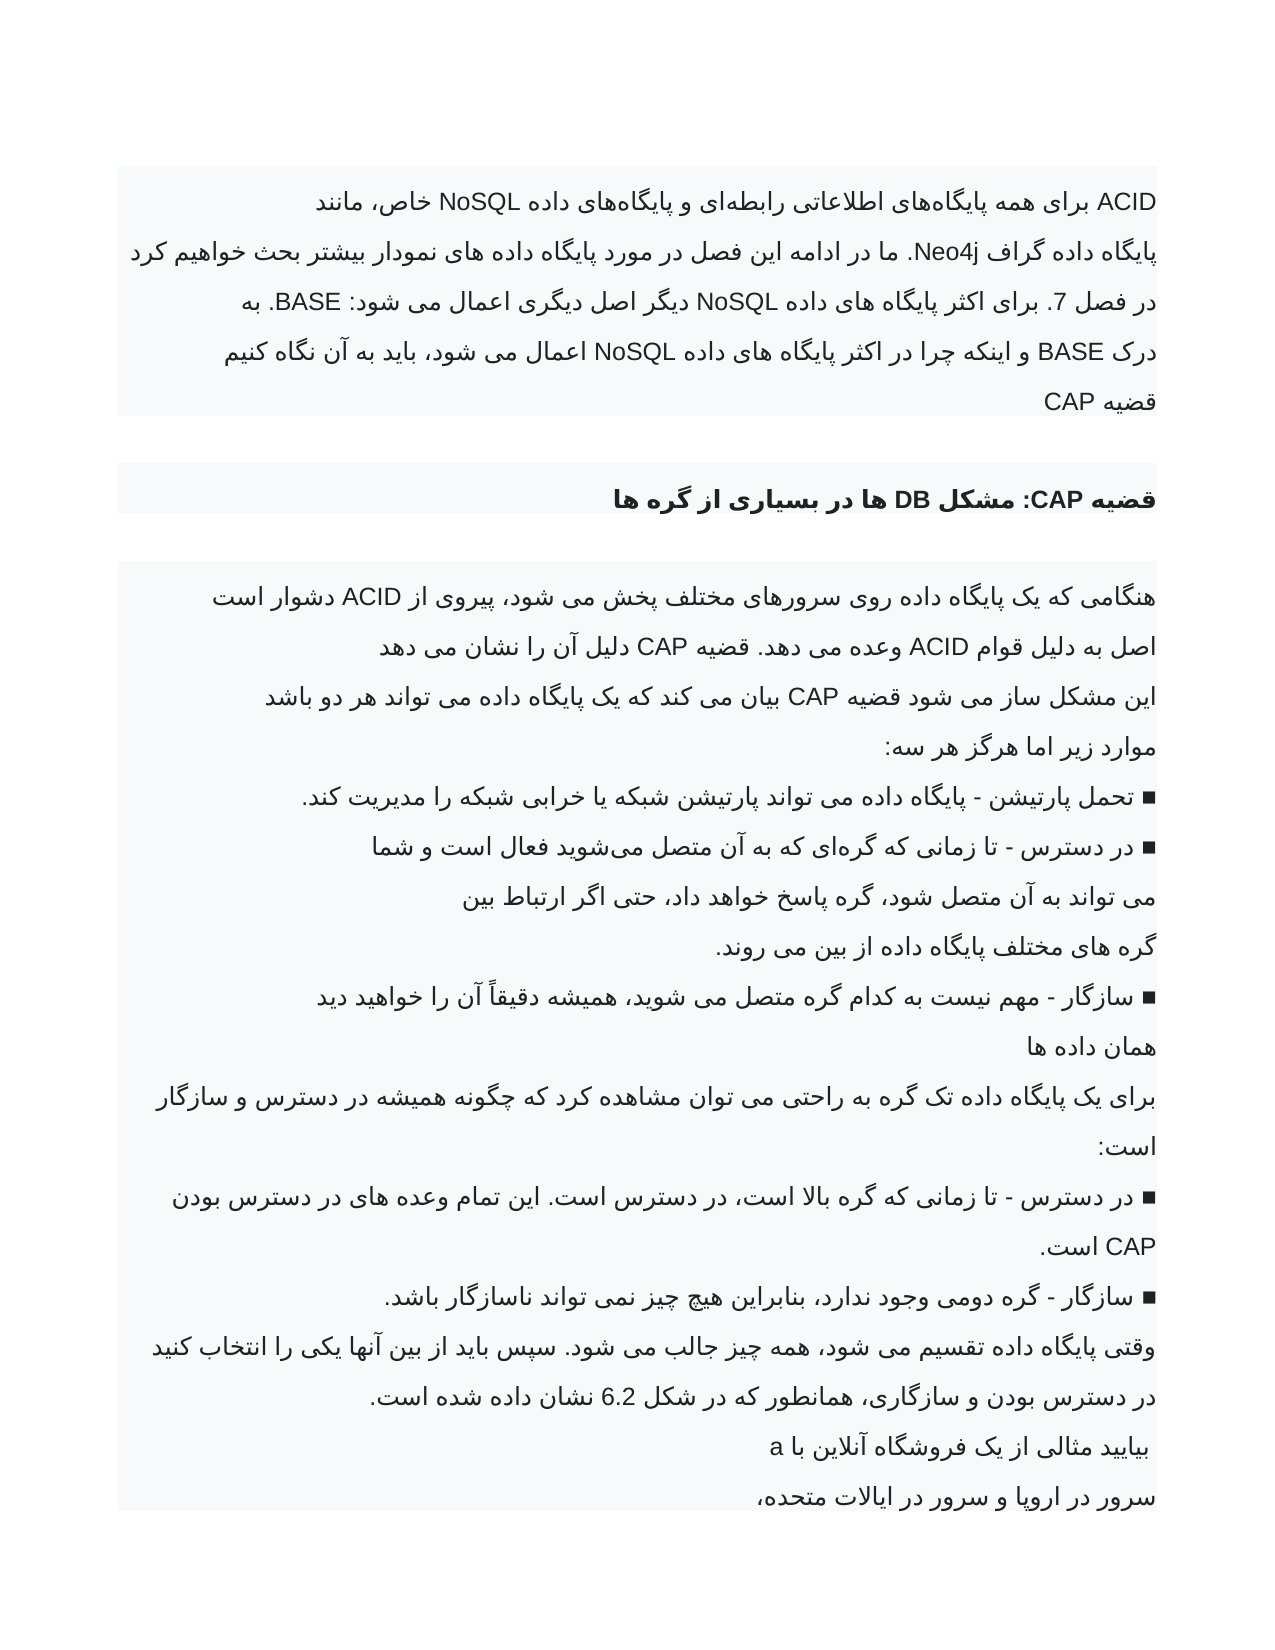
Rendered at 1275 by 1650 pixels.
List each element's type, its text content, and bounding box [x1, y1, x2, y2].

text ■ سازگار - مهم نیست به کدام گره متصل می شوید، همیشه دقیقاً آن را خواهید دید [118, 961, 1157, 1011]
text می تواند به آن متصل شود، گره پاسخ خواهد داد، حتی اگر ارتباط بین [118, 861, 1157, 911]
text در دسترس بودن و سازگاری، همانطور که در شکل 6.2 نشان داده شده است. [118, 1361, 1157, 1411]
text هنگامی که یک پایگاه داده روی سرورهای مختلف پخش می شود، پیروی از ACID دشوار است [118, 561, 1157, 611]
text ■ در دسترس - تا زمانی که گره بالا است، در دسترس است. این تمام وعده های در دسترس بودن CAP است. [118, 1161, 1157, 1261]
text برای یک پایگاه داده تک گره به راحتی می توان مشاهده کرد که چگونه همیشه در دسترس و سازگار است: [118, 1061, 1157, 1161]
text سرور در اروپا و سرور در ایالات متحده، [118, 1461, 1157, 1511]
text گره های مختلف پایگاه داده از بین می روند. [118, 911, 1157, 961]
text قضیه CAP [118, 366, 1157, 416]
text همان داده ها [118, 1011, 1157, 1061]
text درک BASE و اینکه چرا در اکثر پایگاه های داده NoSQL اعمال می شود، باید به آن نگاه کنیم [118, 316, 1157, 366]
text اصل به دلیل قوام ACID وعده می دهد. قضیه CAP دلیل آن را نشان می دهد [118, 611, 1157, 661]
text ■ تحمل پارتیشن - پایگاه داده می تواند پارتیشن شبکه یا خرابی شبکه را مدیریت کند. [118, 761, 1157, 811]
text بیایید مثالی از یک فروشگاه آنلاین با a [118, 1411, 1157, 1461]
text قضیه CAP: مشکل DB ها در بسیاری از گره ها [118, 463, 1157, 513]
text ■ سازگار - گره دومی وجود ندارد، بنابراین هیچ چیز نمی تواند ناسازگار باشد. [118, 1261, 1157, 1311]
text وقتی پایگاه داده تقسیم می شود، همه چیز جالب می شود. سپس باید از بین آنها یکی را انتخاب کنید [118, 1311, 1157, 1361]
text پایگاه داده گراف Neo4j. ما در ادامه این فصل در مورد پایگاه داده های نمودار بیشتر بحث خواهیم کرد [118, 216, 1157, 266]
text در فصل 7. برای اکثر پایگاه های داده NoSQL دیگر اصل دیگری اعمال می شود: BASE. به [118, 266, 1157, 316]
text این مشکل ساز می شود قضیه CAP بیان می کند که یک پایگاه داده می تواند هر دو باشد [118, 661, 1157, 711]
text موارد زیر اما هرگز هر سه: [118, 711, 1157, 761]
text ACID برای همه پایگاه‌های اطلاعاتی رابطه‌ای و پایگاه‌های داده NoSQL خاص، مانند [118, 166, 1157, 216]
text ■ در دسترس - تا زمانی که گره‌ای که به آن متصل می‌شوید فعال است و شما [118, 811, 1157, 861]
